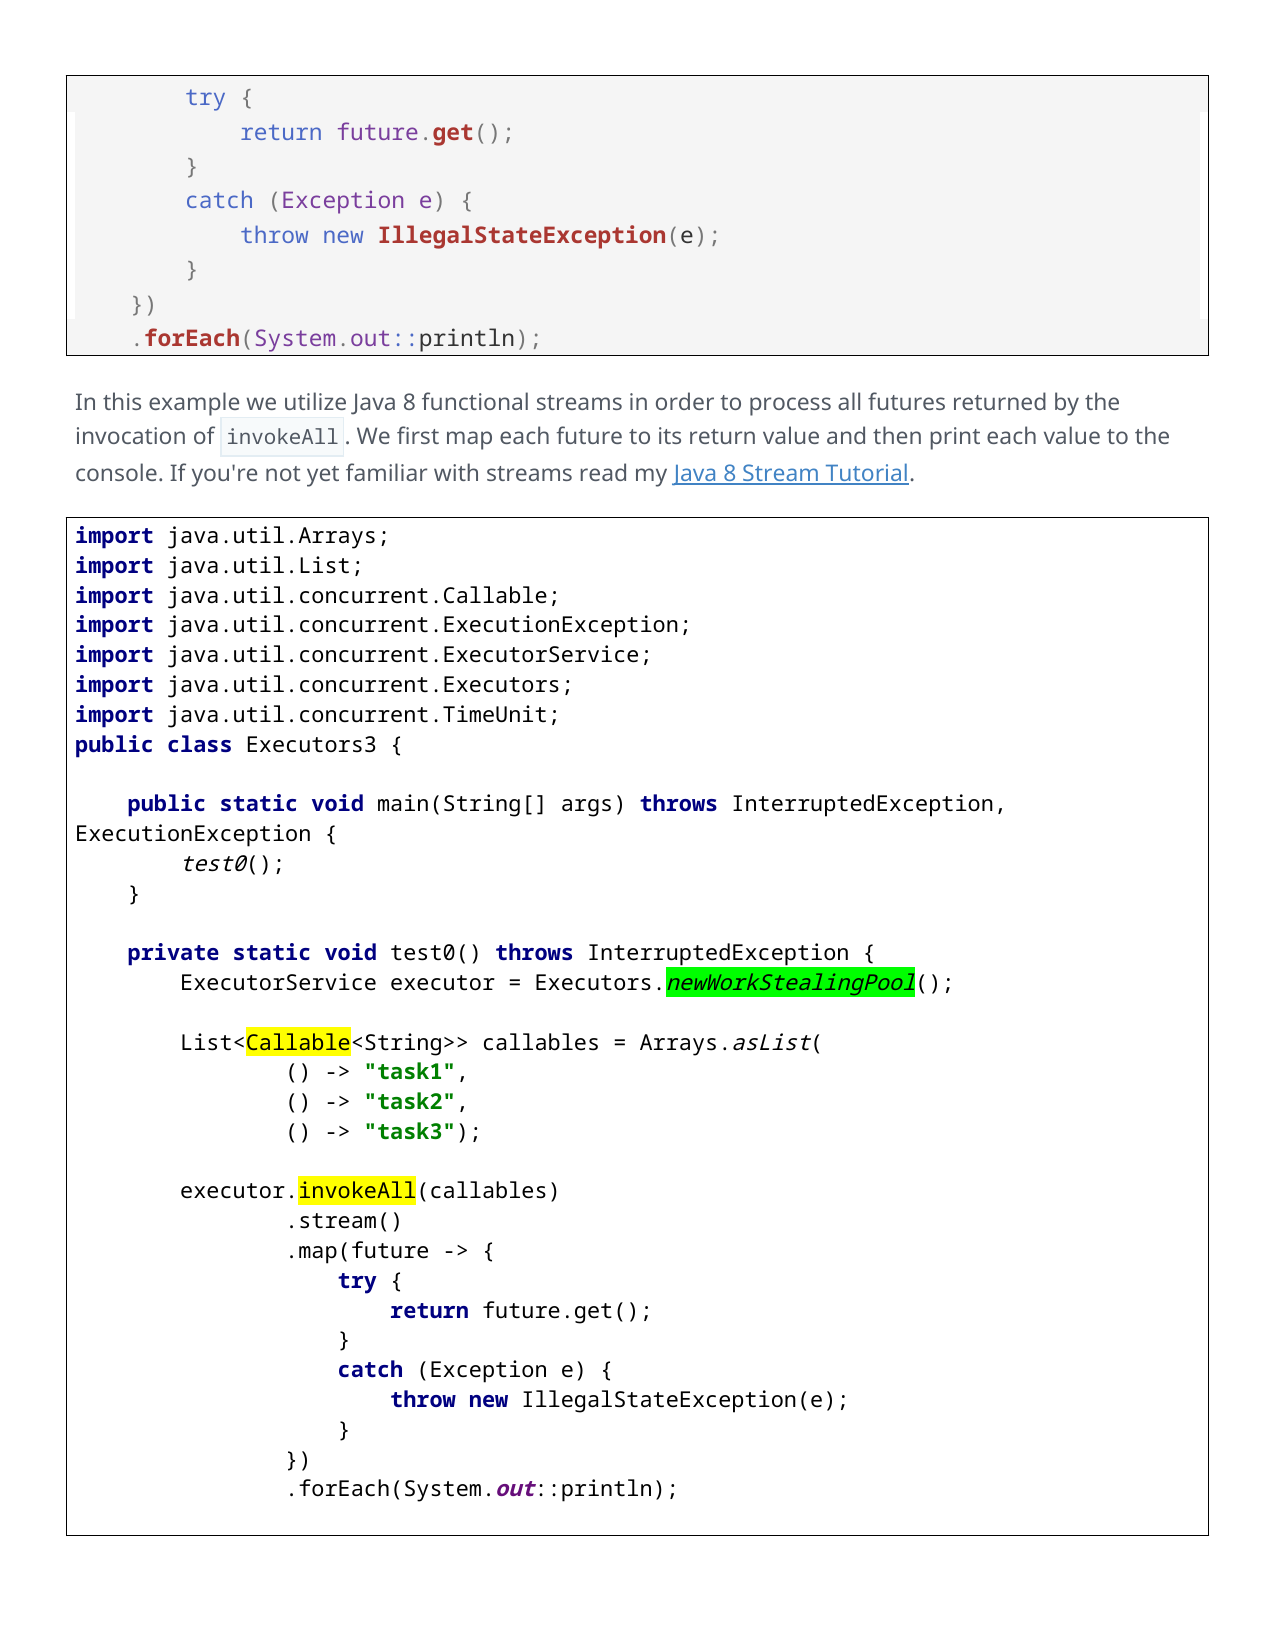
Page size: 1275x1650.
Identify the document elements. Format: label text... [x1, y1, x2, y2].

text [67, 726, 1208, 1535]
text } [75, 250, 1200, 284]
text try { [67, 76, 1208, 112]
text import java.util.Arrays; import java.util.List; import java.util.concurrent.Callable; import java.util.concurrent.ExecutionException; import java.util.concurrent.ExecutorService; import java.util.concurrent.Executors; import java.util.concurrent.TimeUnit; [67, 518, 1208, 726]
text throw new IllegalStateException(e); [75, 216, 1200, 250]
text .forEach(System.out::println); [67, 316, 1208, 355]
text catch (Exception e) { [75, 181, 1200, 216]
text }) [75, 284, 1200, 316]
text In this example we utilize Java 8 functional streams in order to process all futures returned by the invocation of invokeAll. We first map each future to its return value and then print each value to the console. If you're not yet familiar with streams read my Java 8 Stream Tutorial. [75, 385, 1200, 488]
text } [75, 147, 1200, 181]
text return future.get(); [75, 112, 1200, 147]
